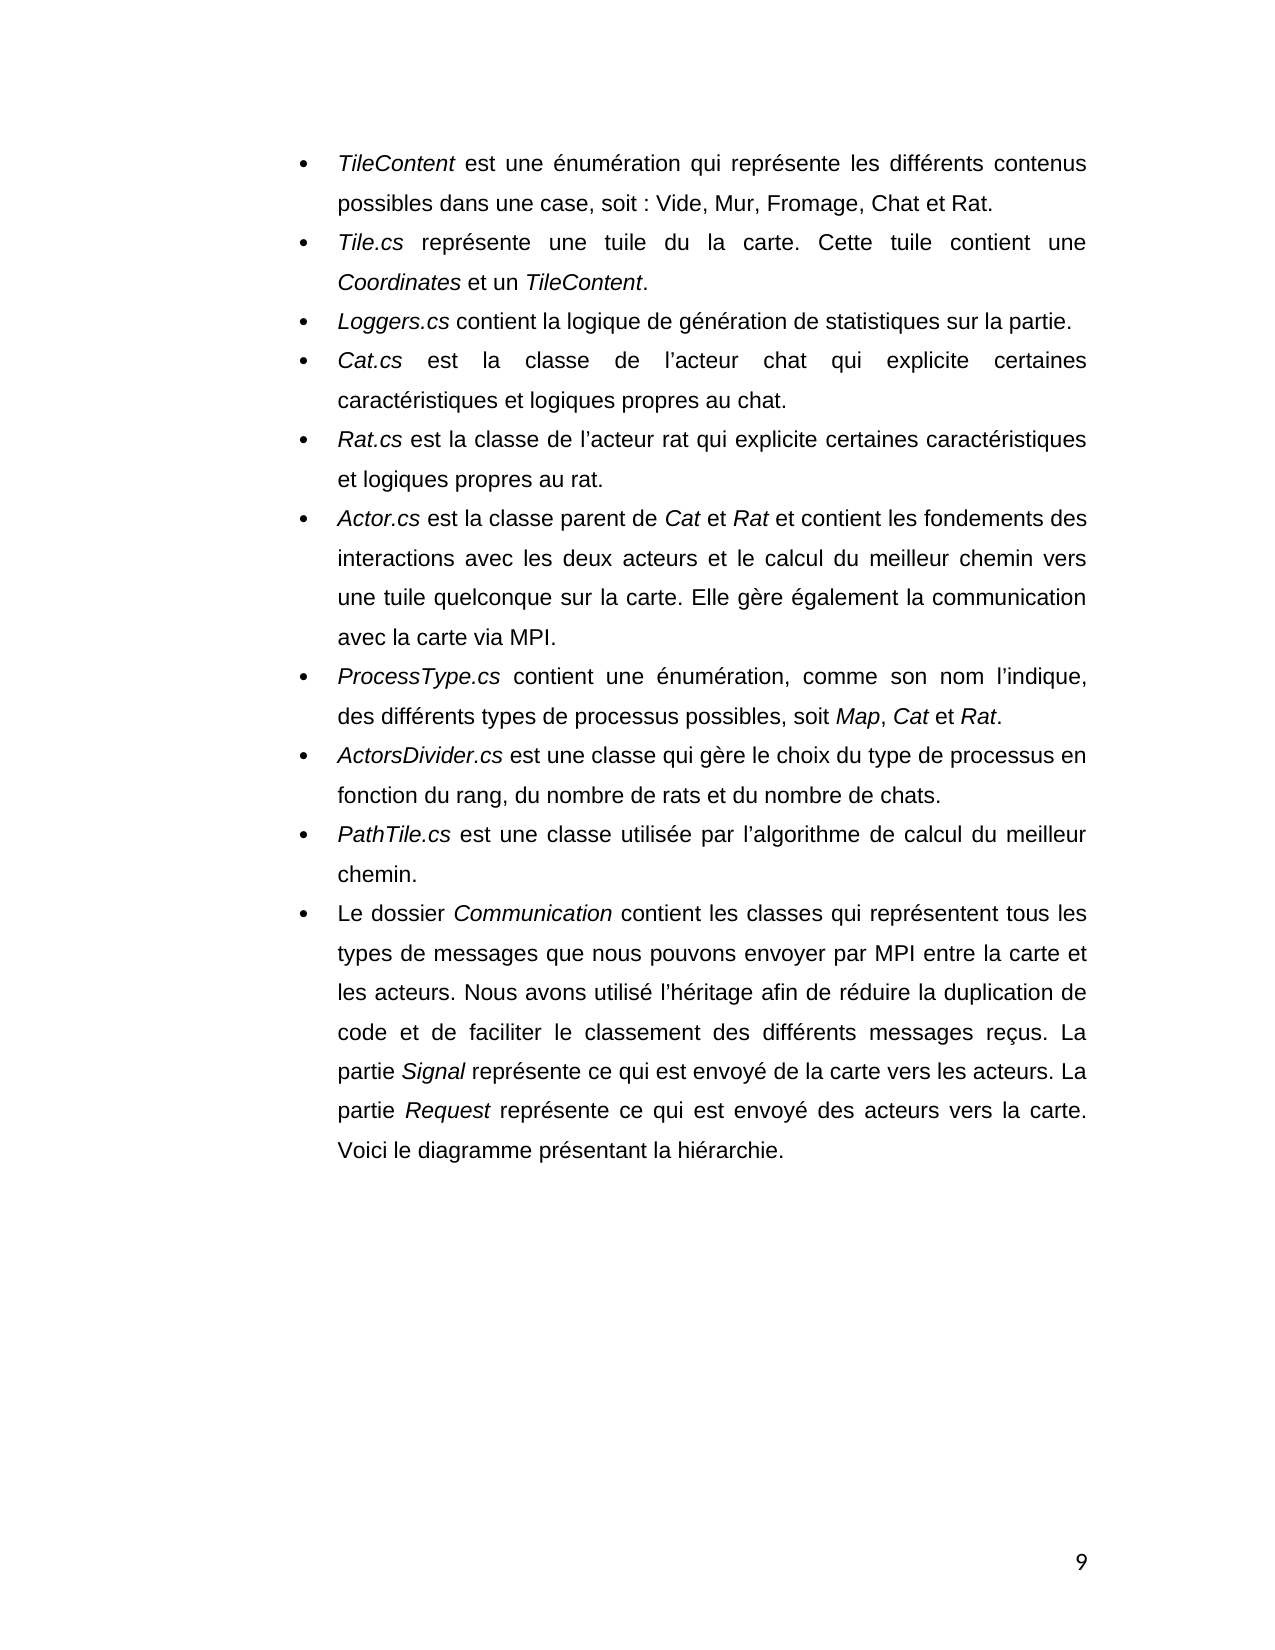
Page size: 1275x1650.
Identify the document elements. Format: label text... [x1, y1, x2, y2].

list Loggers.cs contient la logique de génération de statistiques sur la partie. [300, 308, 1087, 334]
list PathTile.cs est une classe utilisée par l’algorithme de calcul du meilleur chemin. [300, 821, 1087, 887]
list Le dossier Communication contient les classes qui représentent tous les types de messages que nous pouvons envoyer par MPI entre la carte et les acteurs. Nous avons utilisé l’héritage afin de réduire la duplication de code et de faciliter le classement des différents messages reçus. La partie Signal représente ce qui est envoyé de la carte vers les acteurs. La partie Request représente ce qui est envoyé des acteurs vers la carte. Voici le diagramme présentant la hiérarchie. [300, 900, 1087, 1163]
list ProcessType.cs contient une énumération, comme son nom l’indique, des différents types de processus possibles, soit Map, Cat et Rat. [300, 663, 1087, 729]
list Tile.cs représente une tuile du la carte. Cette tuile contient une Coordinates et un TileContent. [300, 229, 1087, 295]
list Cat.cs est la classe de l’acteur chat qui explicite certaines caractéristiques et logiques propres au chat. [300, 347, 1087, 413]
list Actor.cs est la classe parent de Cat et Rat et contient les fondements des interactions avec les deux acteurs et le calcul du meilleur chemin vers une tuile quelconque sur la carte. Elle gère également la communication avec la carte via MPI. [300, 505, 1087, 650]
list Rat.cs est la classe de l’acteur rat qui explicite certaines caractéristiques et logiques propres au rat. [300, 426, 1087, 492]
list ActorsDivider.cs est une classe qui gère le choix du type de processus en fonction du rang, du nombre de rats et du nombre de chats. [300, 742, 1087, 808]
list TileContent est une énumération qui représente les différents contenus possibles dans une case, soit : Vide, Mur, Fromage, Chat et Rat. [300, 150, 1087, 216]
